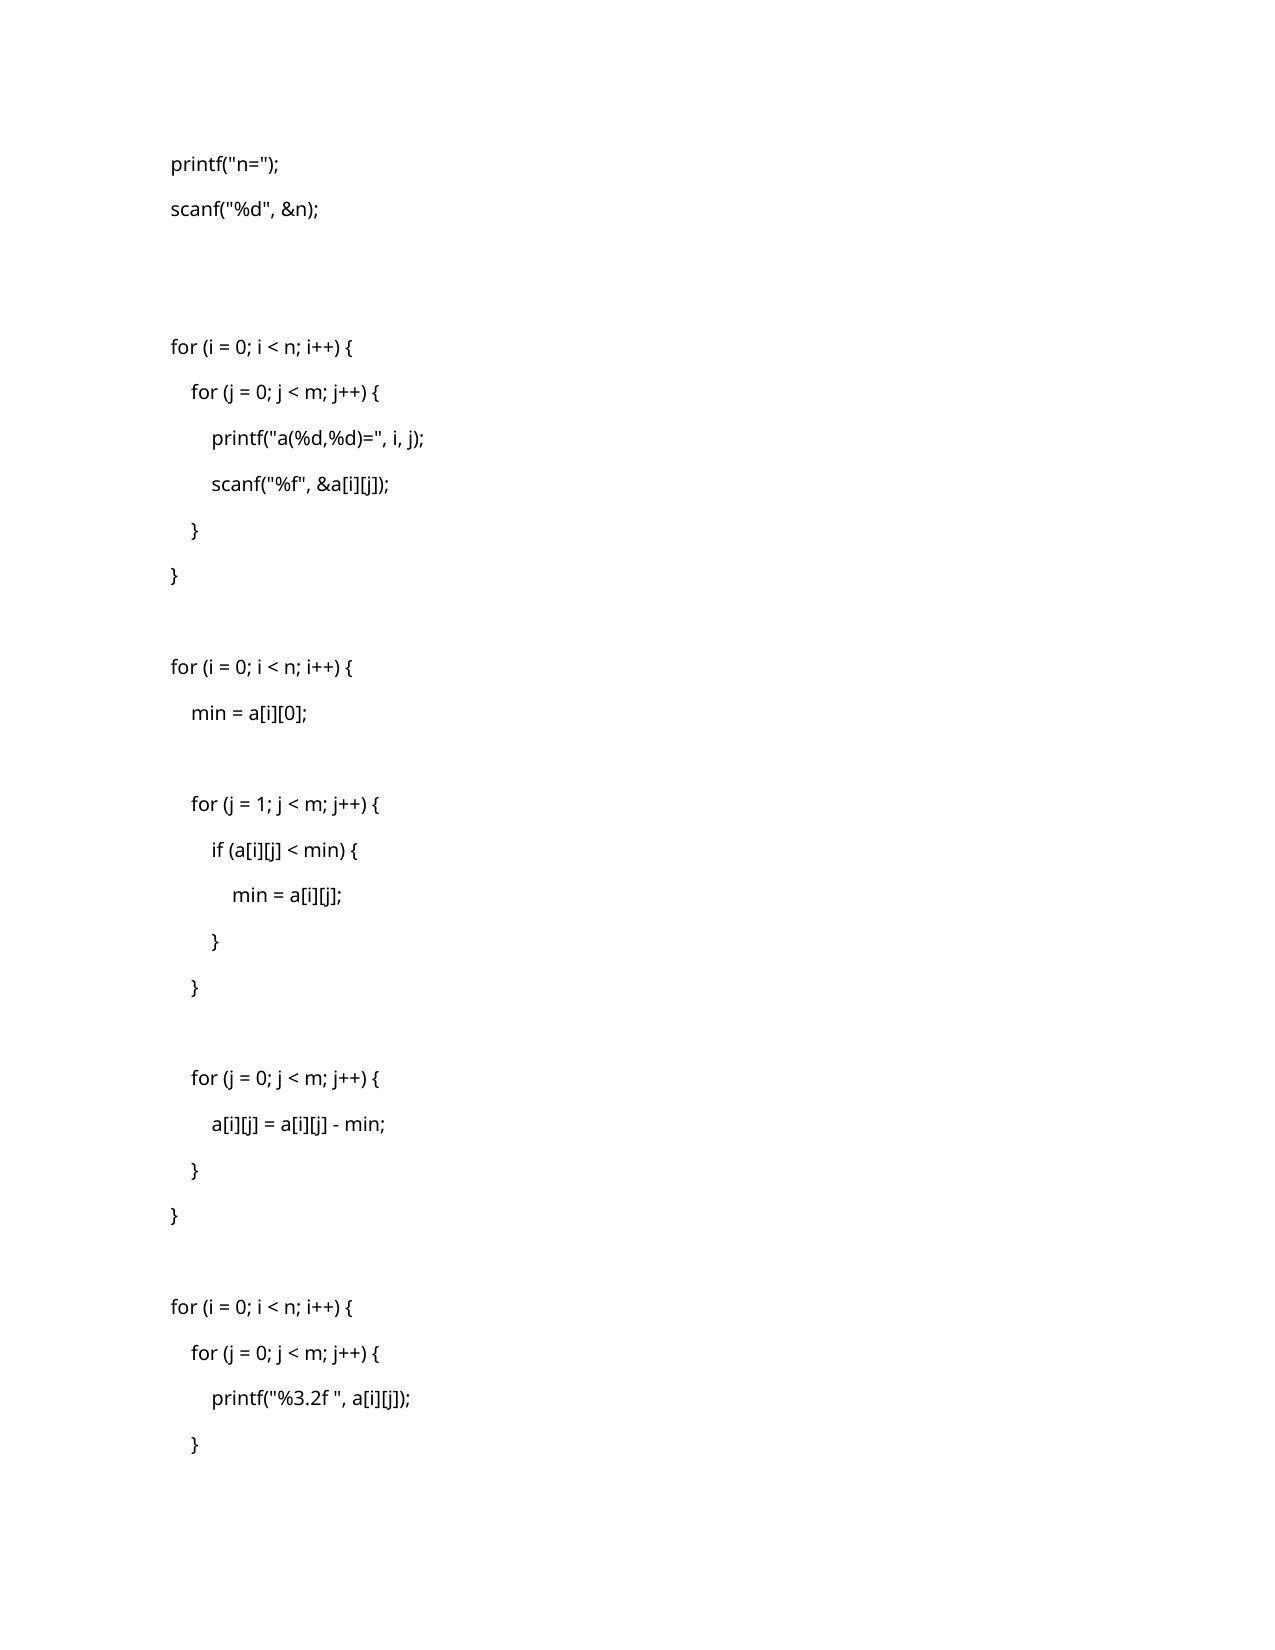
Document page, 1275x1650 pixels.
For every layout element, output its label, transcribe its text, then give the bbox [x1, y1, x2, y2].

text scanf("%f", &a[i][j]); [150, 470, 1125, 497]
text for (i = 0; i < n; i++) { [150, 333, 1125, 360]
text } [150, 927, 1125, 954]
text if (a[i][j] < min) { [150, 836, 1125, 863]
text scanf("%d", &n); [150, 196, 1125, 223]
text for (j = 0; j < m; j++) { [150, 379, 1125, 406]
text printf("n="); [150, 150, 1125, 177]
text } [150, 1202, 1125, 1229]
text } [150, 1156, 1125, 1183]
text } [150, 562, 1125, 588]
text for (j = 0; j < m; j++) { [150, 1064, 1125, 1092]
text printf("a(%d,%d)=", i, j); [150, 424, 1125, 451]
text for (i = 0; i < n; i++) { [150, 653, 1125, 680]
text min = a[i][0]; [150, 699, 1125, 726]
text a[i][j] = a[i][j] - min; [150, 1110, 1125, 1137]
text min = a[i][j]; [150, 882, 1125, 909]
text printf("%3.2f ", a[i][j]); [150, 1385, 1125, 1412]
text for (i = 0; i < n; i++) { [150, 1293, 1125, 1320]
text } [150, 973, 1125, 1000]
text } [150, 516, 1125, 543]
text for (j = 1; j < m; j++) { [150, 790, 1125, 817]
text } [150, 1430, 1125, 1457]
text for (j = 0; j < m; j++) { [150, 1339, 1125, 1366]
